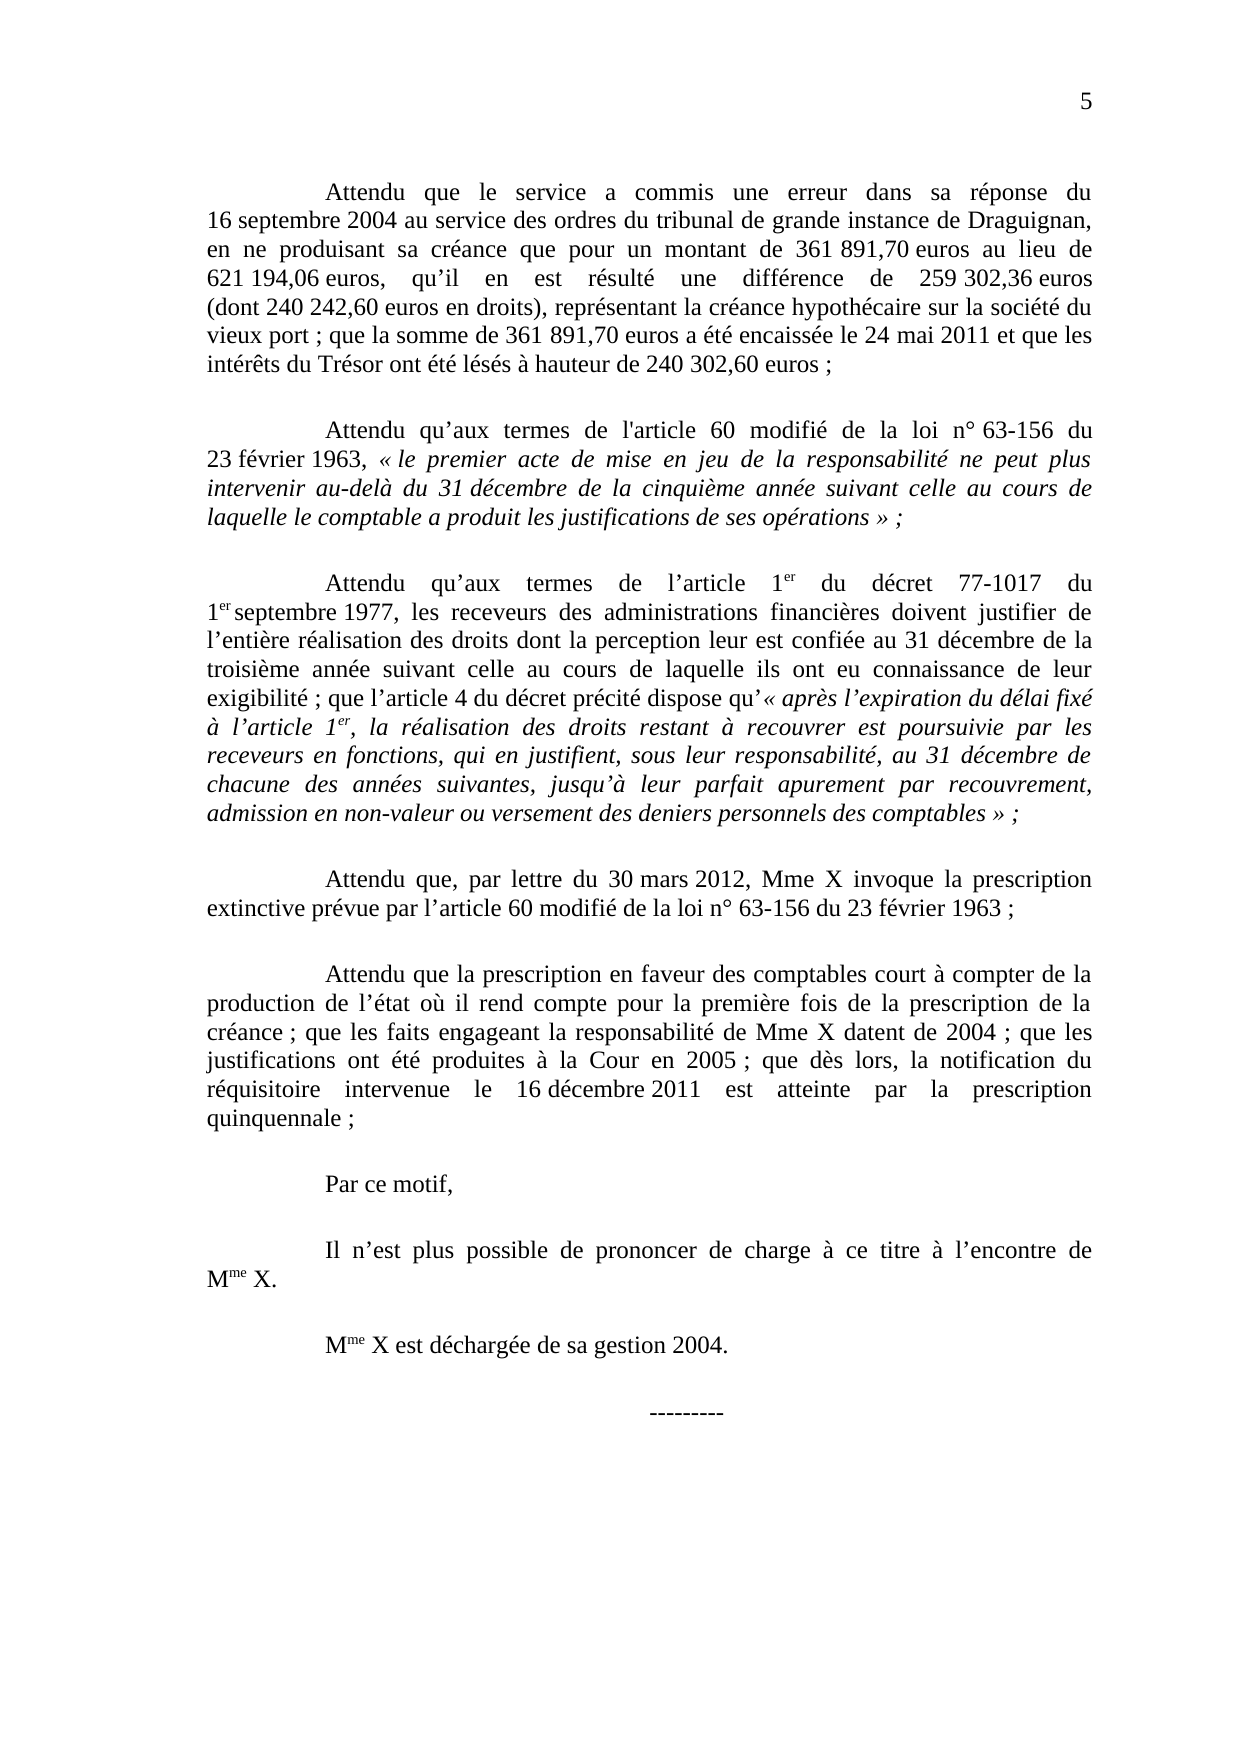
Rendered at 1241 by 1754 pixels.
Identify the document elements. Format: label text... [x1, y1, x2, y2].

text Attendu que la prescription en faveur des comptables court à compter de la production de l’état où il rend compte pour la première fois de la prescription de la créance ; que les faits engageant la responsabilité de Mme X datent de 2004 ; que les justifications ont été produites à la Cour en 2005 ; que dès lors, la notification du réquisitoire intervenue le 16 décembre 2011 est atteinte par la prescription quinquennale ; [207, 959, 1093, 1132]
text Mme X est déchargée de sa gestion 2004. [177, 1331, 1093, 1359]
text Par ce motif, [207, 1169, 1093, 1198]
text Attendu qu’aux termes de l'article 60 modifié de la loi n° 63-156 du 23 février 1963, « le premier acte de mise en jeu de la responsabilité ne peut plus intervenir au-delà du 31 décembre de la cinquième année suivant celle au cours de laquelle le comptable a produit les justifications de ses opérations » ; [207, 416, 1093, 531]
text Attendu qu’aux termes de l’article 1er du décret 77-1017 du 1er septembre 1977, les receveurs des administrations financières doivent justifier de l’entière réalisation des droits dont la perception leur est confiée au 31 décembre de la troisième année suivant celle au cours de laquelle ils ont eu connaissance de leur exigibilité ; que l’article 4 du décret précité dispose qu’« après l’expiration du délai fixé à l’article 1er, la réalisation des droits restant à recouvrer est poursuivie par les receveurs en fonctions, qui en justifient, sous leur responsabilité, au 31 décembre de chacune des années suivantes, jusqu’à leur parfait apurement par recouvrement, admission en non-valeur ou versement des deniers personnels des comptables » ; [207, 568, 1093, 827]
text Attendu que, par lettre du 30 mars 2012, Mme X invoque la prescription extinctive prévue par l’article 60 modifié de la loi n° 63-156 du 23 février 1963 ; [207, 864, 1093, 922]
text Attendu que le service a commis une erreur dans sa réponse du 16 septembre 2004 au service des ordres du tribunal de grande instance de Draguignan, en ne produisant sa créance que pour un montant de 361 891,70 euros au lieu de 621 194,06 euros, qu’il en est résulté une différence de 259 302,36 euros (dont 240 242,60 euros en droits), représentant la créance hypothécaire sur la société du vieux port ; que la somme de 361 891,70 euros a été encaissée le 24 mai 2011 et que les intérêts du Trésor ont été lésés à hauteur de 240 302,60 euros ; [207, 177, 1093, 378]
text --------- [207, 1397, 1093, 1426]
text Il n’est plus possible de prononcer de charge à ce titre à l’encontre de Mme X. [207, 1236, 1093, 1293]
